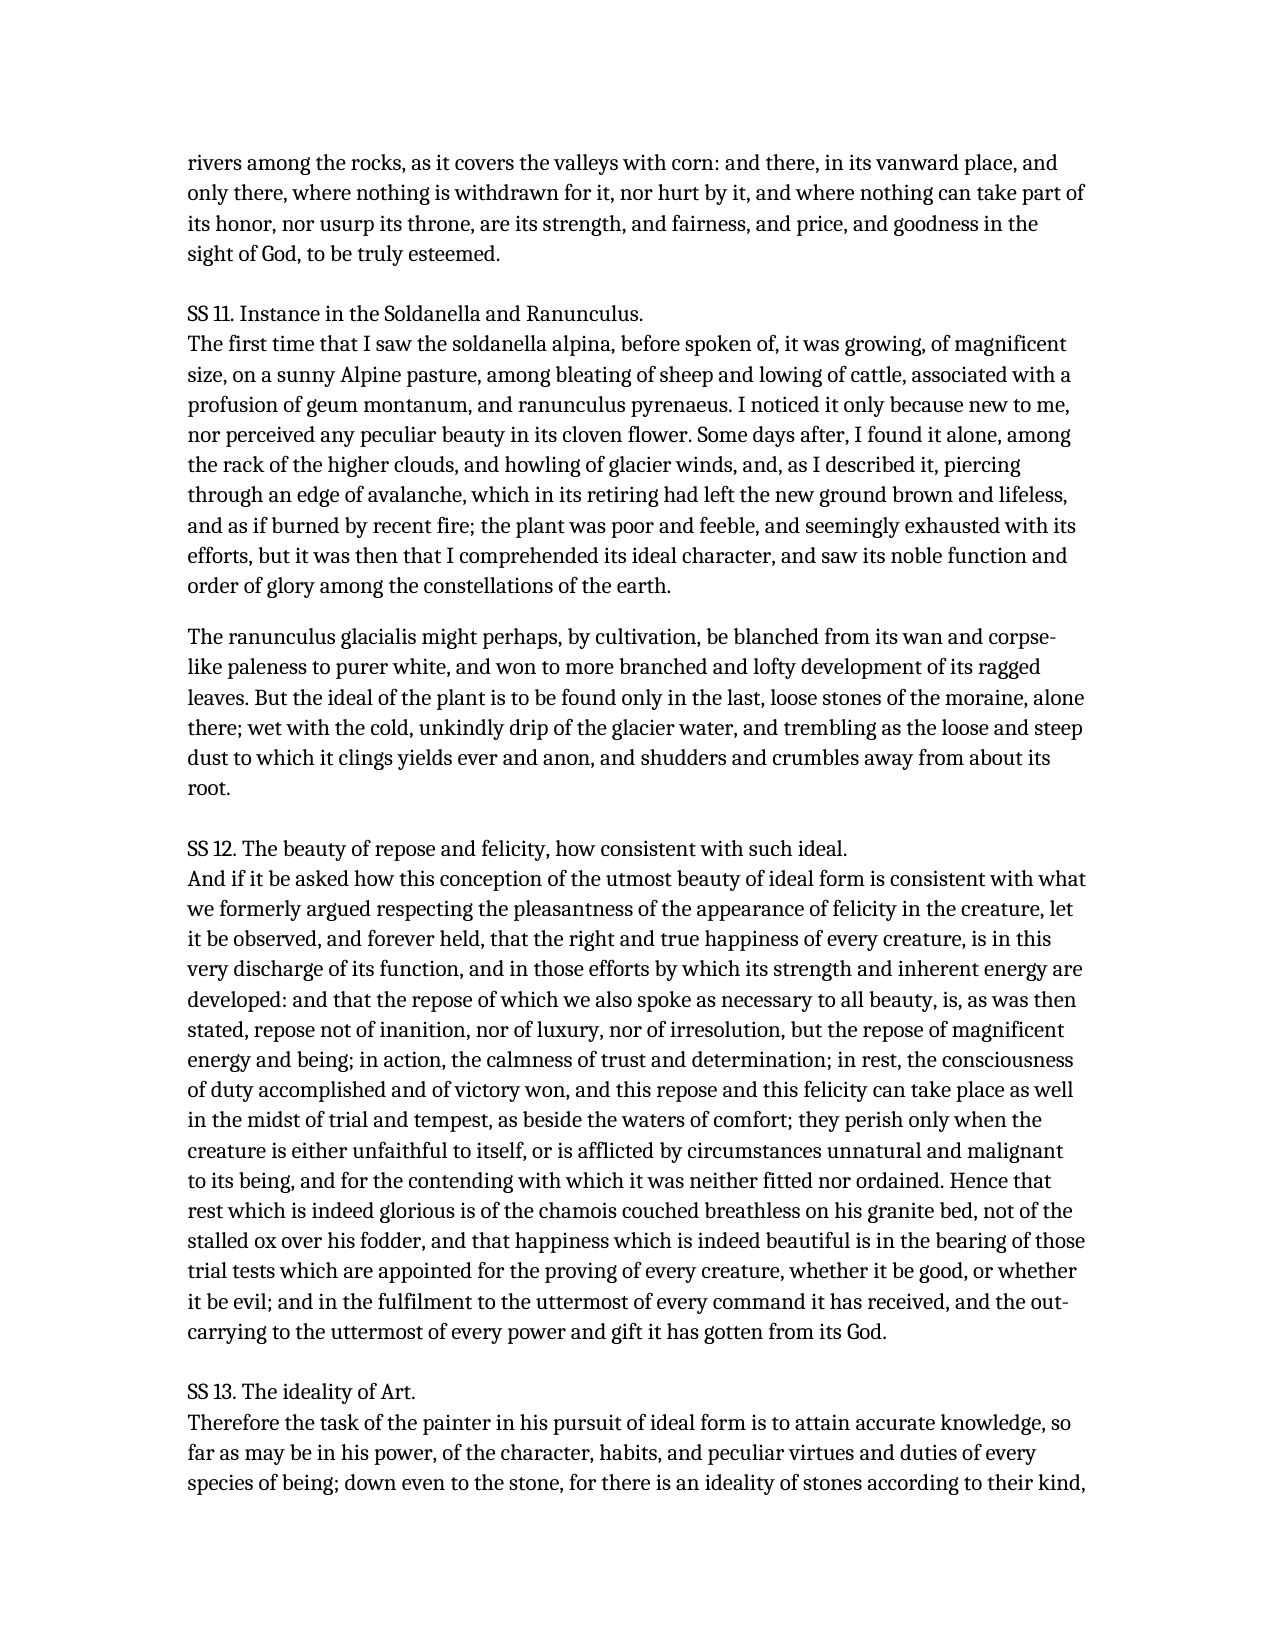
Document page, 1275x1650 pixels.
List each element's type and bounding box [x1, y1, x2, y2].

text [187, 150, 1087, 599]
text [187, 624, 1087, 1496]
